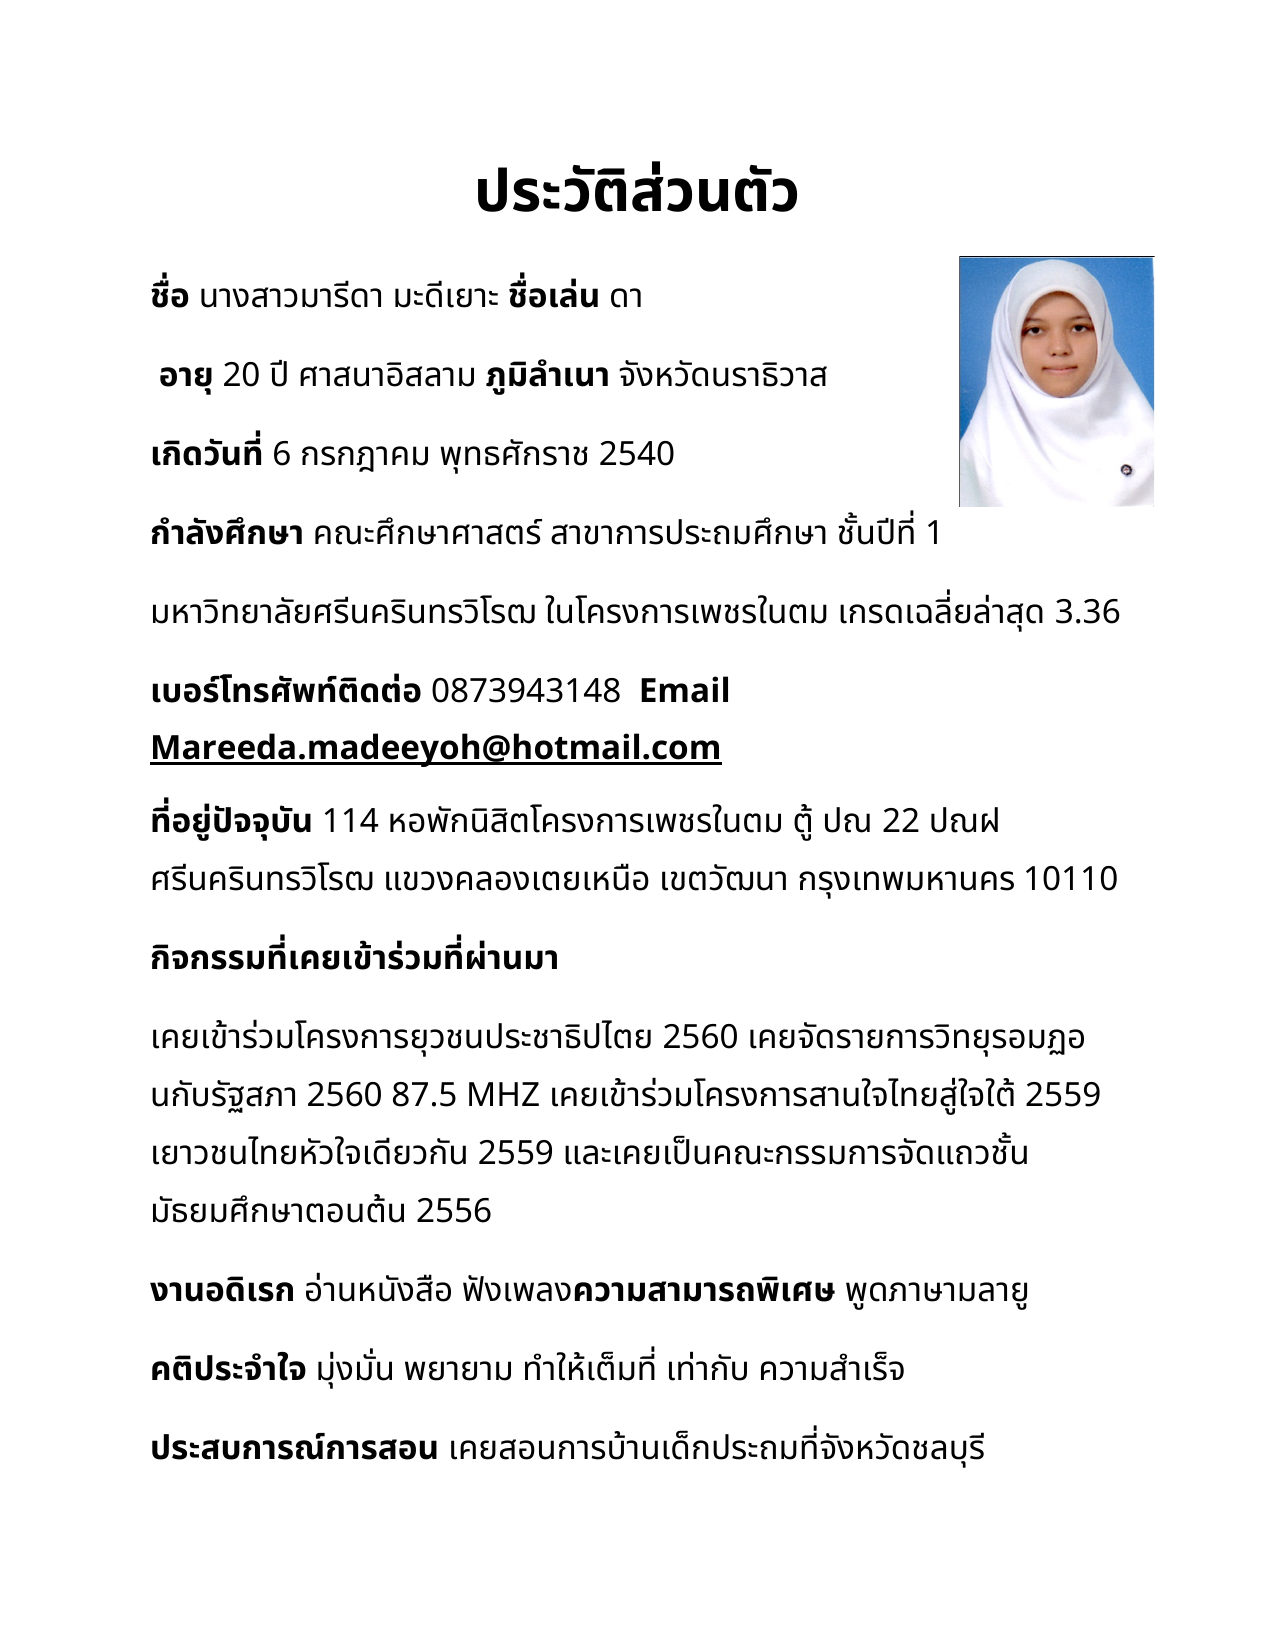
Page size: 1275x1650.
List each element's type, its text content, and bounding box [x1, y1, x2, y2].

text คติประจำใจ มุ่งมั่น พยายาม ทำให้เต็มที่ เท่ากับ ความสำเร็จ [150, 1345, 1125, 1395]
text เกิดวันที่ 6 กรกฎาคม พุทธศักราช 2540 [150, 430, 959, 480]
text มหาวิทยาลัยศรีนครินทรวิโรฒ ในโครงการเพชรในตม เกรดเฉลี่ยล่าสุด 3.36 [150, 588, 1125, 638]
text เบอร์โทรศัพท์ติดต่อ 0873943148 Email Mareeda.madeeyoh@hotmail.com [150, 667, 1125, 769]
text กำลังศึกษา คณะศึกษาศาสตร์ สาขาการประถมศึกษา ชั้นปีที่ 1 [150, 509, 1125, 559]
text ชื่อ นางสาวมารีดา มะดีเยาะ ชื่อเล่น ดา [150, 272, 959, 322]
text กิจกรรมที่เคยเข้าร่วมที่ผ่านมา [150, 934, 1125, 984]
text เคยเข้าร่วมโครงการยุวชนประชาธิปไตย 2560 เคยจัดรายการวิทยุรอมฏอนกับรัฐสภา 2560 87.5 MHZ เคยเข้าร่วมโครงการสานใจไทยสู่ใจใต้ 2559 เยาวชนไทยหัวใจเดียวกัน 2559 และเคยเป็นคณะกรรมการจัดแถวชั้นมัธยมศึกษาตอนต้น 2556 [150, 1013, 1125, 1238]
text ประสบการณ์การสอน เคยสอนการบ้านเด็กประถมที่จังหวัดชลบุรี [150, 1424, 1125, 1474]
text ประวัติส่วนตัว [150, 150, 1125, 238]
picture [959, 256, 1155, 507]
text อายุ 20 ปี ศาสนาอิสลาม ภูมิลำเนา จังหวัดนราธิวาส [150, 351, 959, 401]
text งานอดิเรก อ่านหนังสือ ฟังเพลงความสามารถพิเศษ พูดภาษามลายู [150, 1266, 1125, 1317]
text ที่อยู่ปัจจุบัน 114 หอพักนิสิตโครงการเพชรในตม ตู้ ปณ 22 ปณฝ ศรีนครินทรวิโรฒ แขวงคลองเตยเหนือ เขตวัฒนา กรุงเทพมหานคร10110 [150, 797, 1125, 906]
